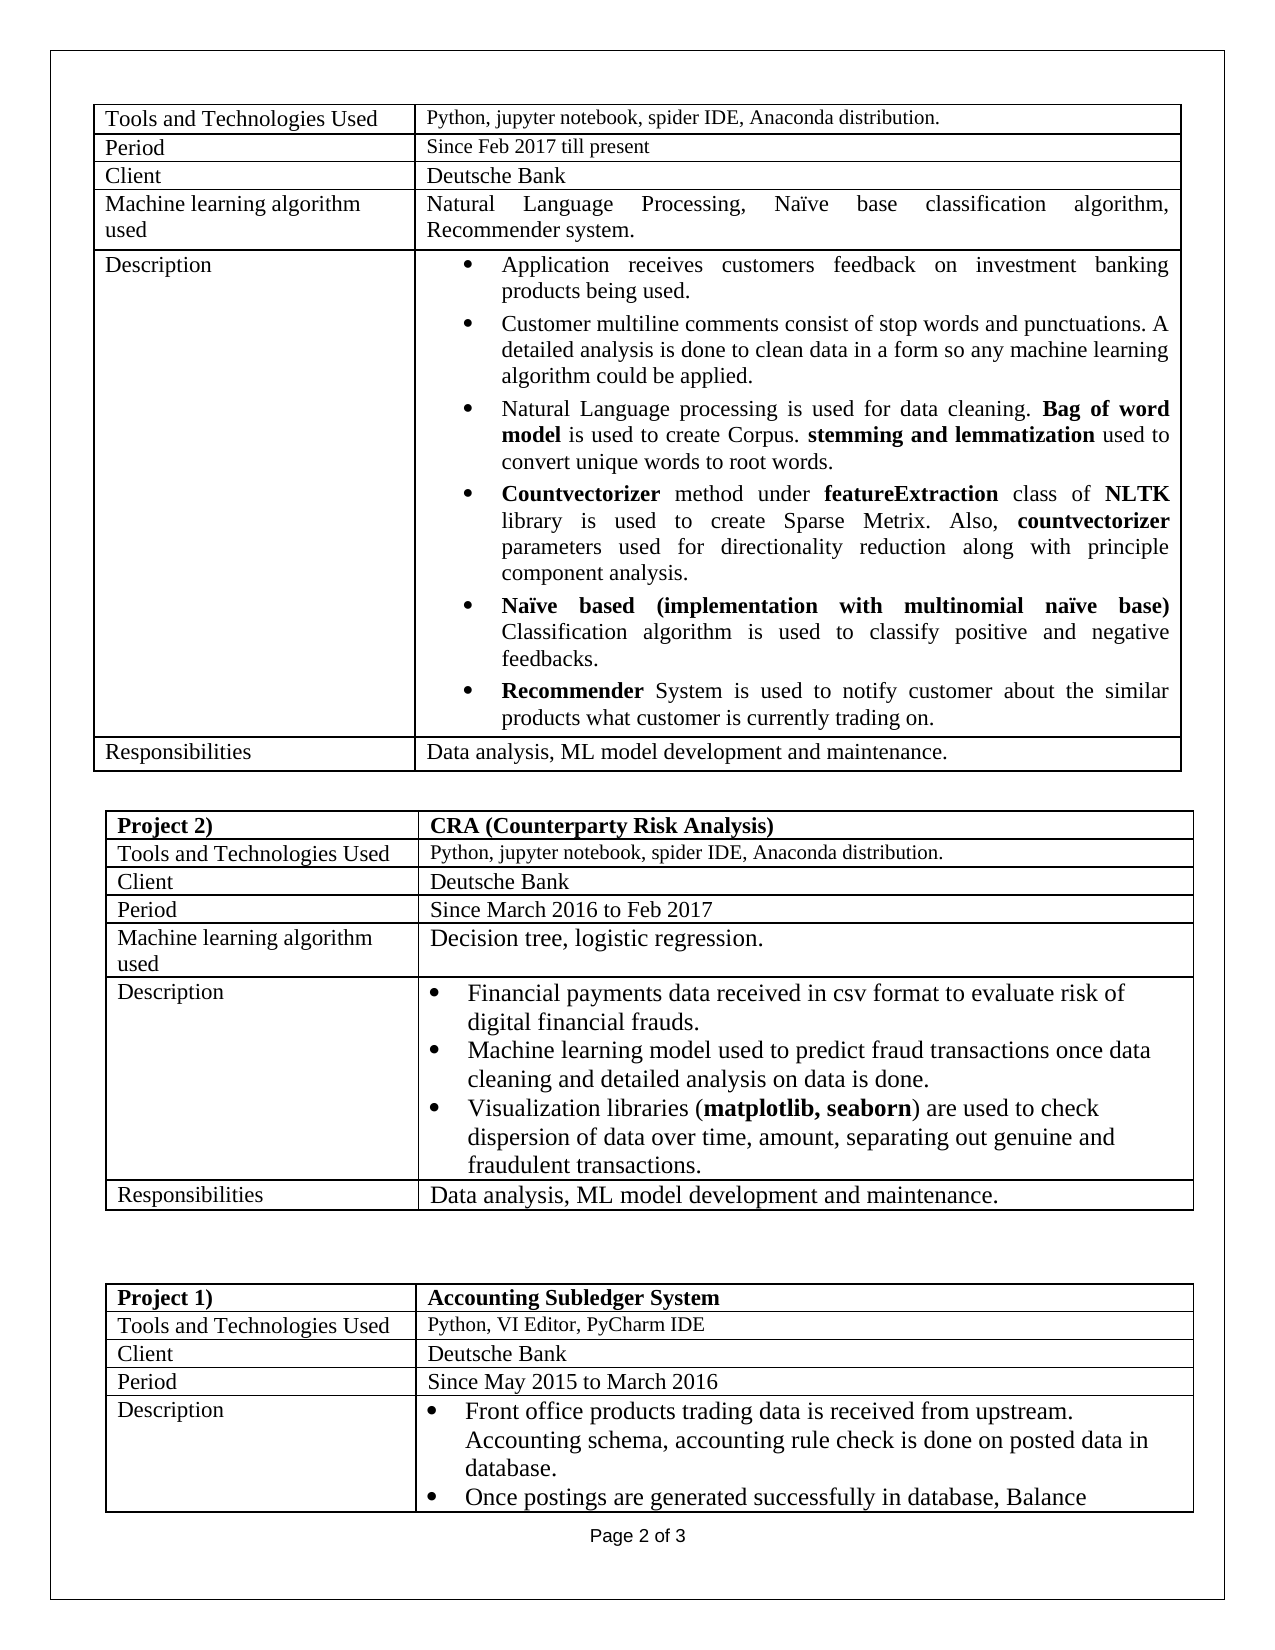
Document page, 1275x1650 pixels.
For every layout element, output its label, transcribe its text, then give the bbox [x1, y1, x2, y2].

table_cell Responsibilities [95, 738, 414, 770]
table_cell Tools and Technologies Used [107, 840, 418, 866]
table_cell Python, VI Editor, PyCharm IDE [417, 1312, 1193, 1339]
table_cell Machine learning algorithm used [95, 190, 414, 249]
table_cell Since Feb 2017 till present [416, 135, 1180, 161]
table_cell Period [107, 1368, 415, 1394]
table_cell Period [107, 896, 418, 922]
table_cell Responsibilities [107, 1181, 418, 1209]
table_cell Deutsche Bank [417, 1340, 1193, 1367]
table_cell Tools and Technologies Used [107, 1312, 415, 1339]
table_header Project 1) [107, 1285, 415, 1311]
table_cell Client [95, 162, 414, 189]
table_cell Application receives customers feedback on investment banking products being used. Customer multiline comments consist of stop words and punctuations. A detailed analysis is done to clean data in a form so any machine learning algorithm could be applied. Natural Language processing is used for data cleaning. Bag of word model is used to create Corpus. stemming and lemmatization used to convert unique words to root words. Countvectorizer method under featureExtraction class of NLTK library is used to create Sparse Metrix. Also, countvectorizer parameters used for directionality reduction along with principle component analysis. Naïve based (implementation with multinomial naïve base) Classification algorithm is used to classify positive and negative feedbacks. Recommender System is used to notify customer about the similar products what customer is currently trading on. [416, 251, 1180, 736]
table_header Project 2) [107, 812, 418, 838]
table_header CRA (Counterparty Risk Analysis) [419, 812, 1193, 838]
table_cell Client [107, 868, 418, 894]
table_cell Data analysis, ML model development and maintenance. [419, 1181, 1193, 1209]
table_cell Python, jupyter notebook, spider IDE, Anaconda distribution. [416, 105, 1180, 133]
table_cell Data analysis, ML model development and maintenance. [416, 738, 1180, 770]
table_cell Python, jupyter notebook, spider IDE, Anaconda distribution. [419, 840, 1193, 866]
table_header Accounting Subledger System [417, 1285, 1193, 1311]
table_cell Description [107, 1396, 415, 1511]
table_cell Since May 2015 to March 2016 [417, 1368, 1193, 1394]
table_cell Machine learning algorithm used [107, 924, 418, 976]
table_cell Description [95, 251, 414, 736]
table_cell Client [107, 1340, 415, 1367]
table_cell Period [95, 135, 414, 161]
table_cell Financial payments data received in csv format to evaluate risk of digital financial frauds. Machine learning model used to predict fraud transactions once data cleaning and detailed analysis on data is done. Visualization libraries (matplotlib, seaborn) are used to check dispersion of data over time, amount, separating out genuine and fraudulent transactions. [419, 978, 1193, 1179]
table_cell Since March 2016 to Feb 2017 [419, 896, 1193, 922]
table_cell Tools and Technologies Used [95, 105, 414, 133]
table_cell Description [107, 978, 418, 1179]
table_cell Natural Language Processing, Naïve base classification algorithm, Recommender system. [416, 190, 1180, 249]
table_cell Deutsche Bank [419, 868, 1193, 894]
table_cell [417, 1396, 1193, 1511]
table_cell Decision tree, logistic regression. [419, 924, 1193, 976]
table_cell Deutsche Bank [416, 162, 1180, 189]
